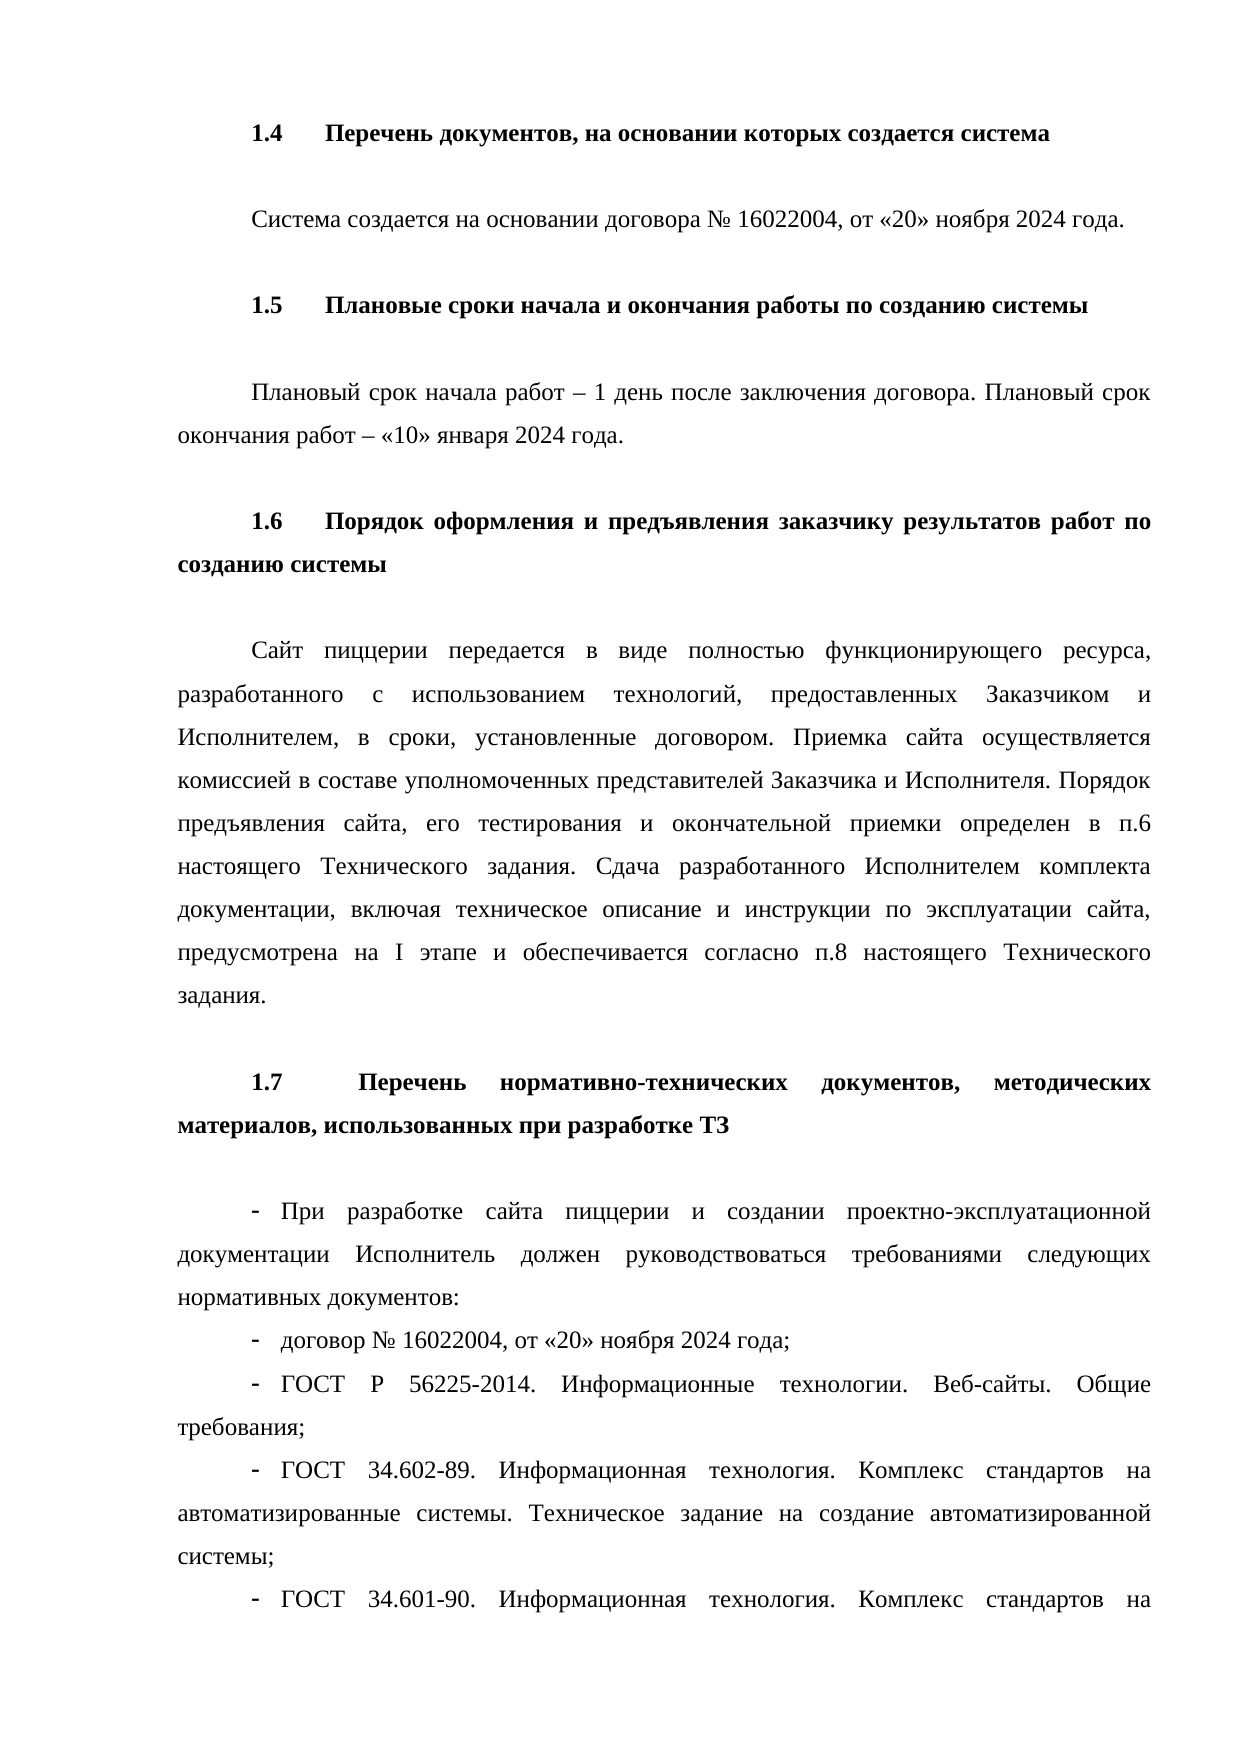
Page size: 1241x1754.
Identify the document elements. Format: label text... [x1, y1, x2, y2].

list ГОСТ 34.602-89. Информационная технология. Комплекс стандартов на автоматизированные системы. Техническое задание на создание автоматизированной системы; [177, 1455, 1152, 1570]
text Система создается на основании договора № 16022004, от «20» ноября 2024 года. [177, 204, 1152, 233]
list При разработке сайта пиццерии и создании проектно-эксплуатационной документации Исполнитель должен руководствоваться требованиями следующих нормативных документов: [177, 1196, 1152, 1311]
list Перечень нормативно-технических документов, методических материалов, использованных при разработке ТЗ [177, 1067, 1152, 1139]
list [177, 1584, 1152, 1613]
text Плановый срок начала работ – 1 день после заключения договора. Плановый срок окончания работ – «10» января 2024 года. [177, 377, 1152, 449]
list ГОСТ Р 56225-2014. Информационные технологии. Веб-сайты. Общие требования; [177, 1369, 1152, 1441]
text Сайт пиццерии передается в виде полностью функционирующего ресурса, разработанного с использованием технологий, предоставленных Заказчиком и Исполнителем, в сроки, установленные договором. Приемка сайта осуществляется комиссией в составе уполномоченных представителей Заказчика и Исполнителя. Порядок предъявления сайта, его тестирования и окончательной приемки определен в п.6 настоящего Технического задания. Сдача разработанного Исполнителем комплекта документации, включая техническое описание и инструкции по эксплуатации сайта, предусмотрена на I этапе и обеспечивается согласно п.8 настоящего Технического задания. [177, 636, 1152, 1009]
list Плановые сроки начала и окончания работы по созданию системы [177, 291, 1152, 319]
list Перечень документов, на основании которых создается система [177, 118, 1152, 147]
list договор № 16022004, от «20» ноября 2024 года; [177, 1326, 1152, 1354]
list Порядок оформления и предъявления заказчику результатов работ по созданию системы [177, 506, 1152, 578]
